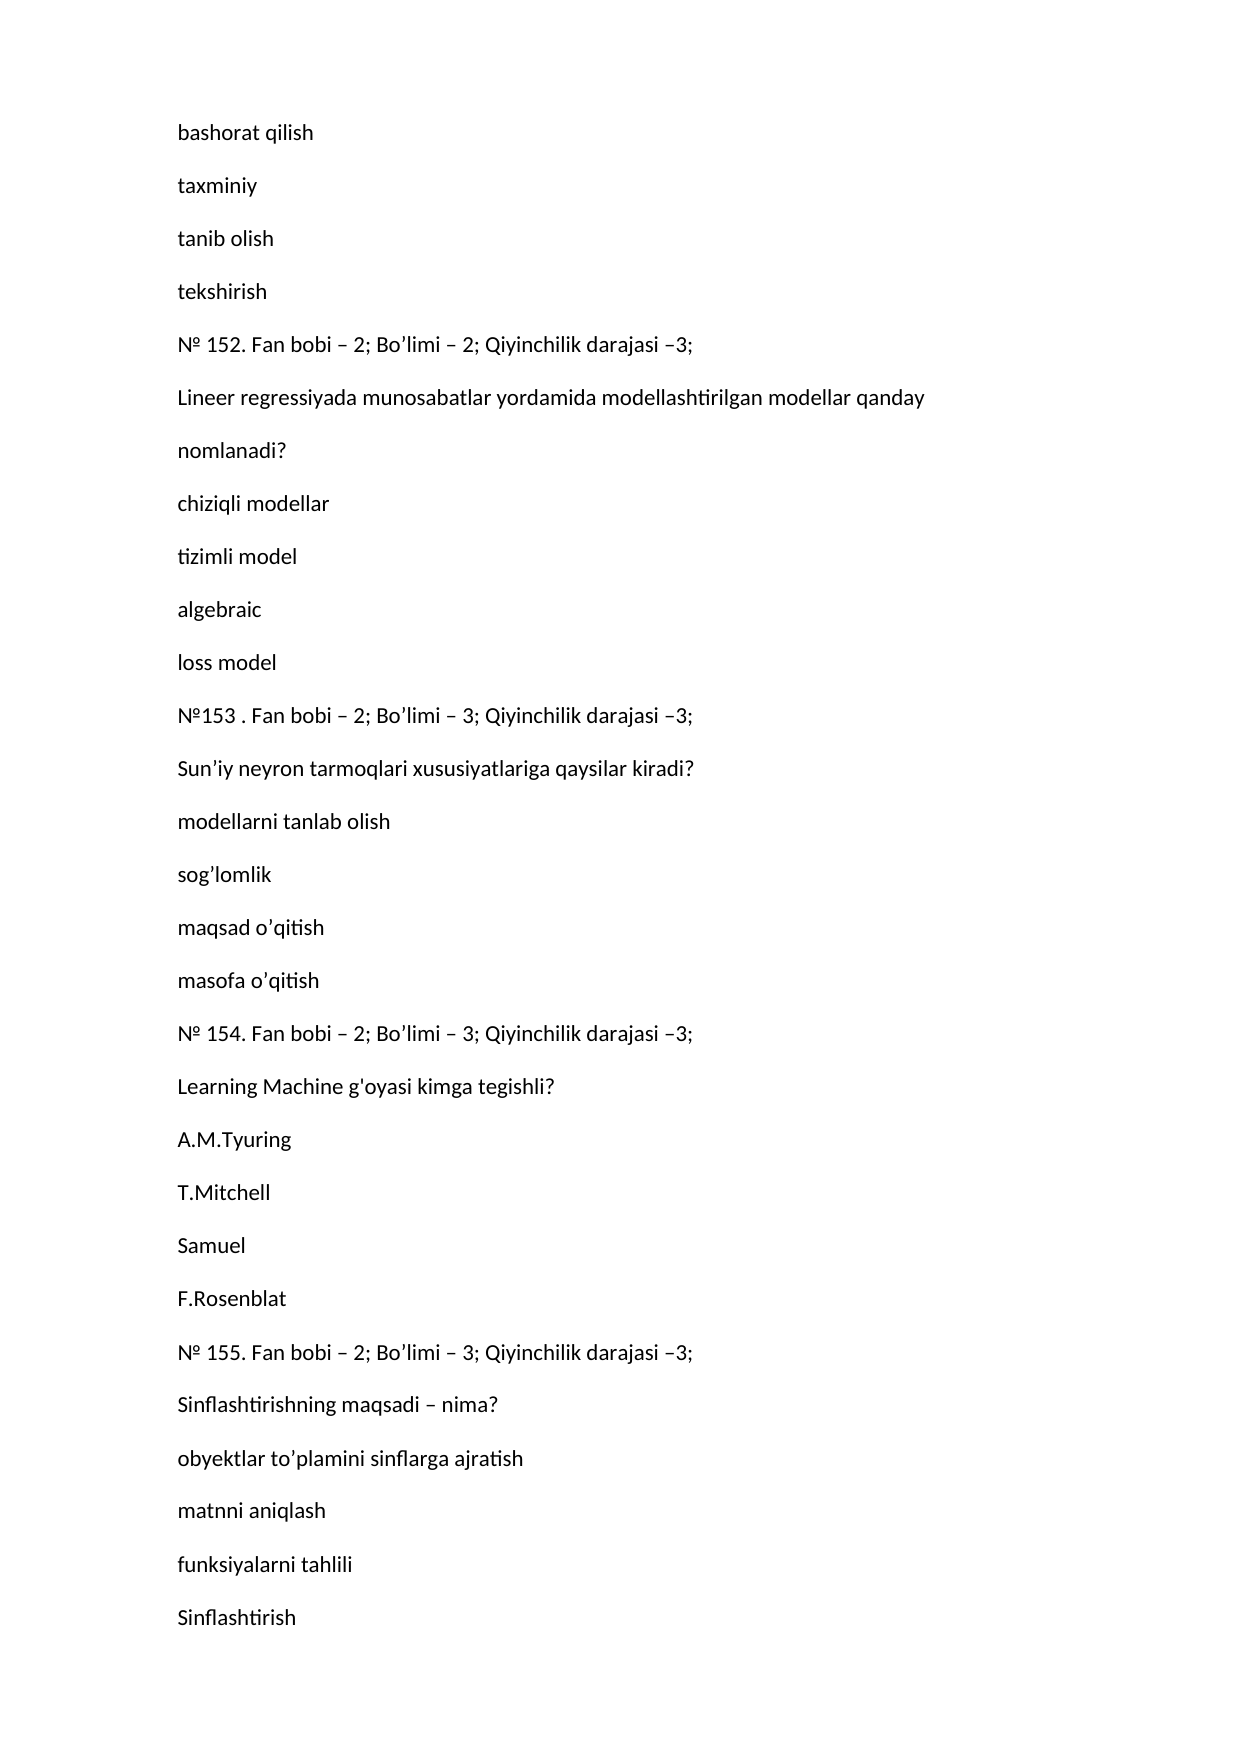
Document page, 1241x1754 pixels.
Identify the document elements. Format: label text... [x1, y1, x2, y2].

text tizimli model [177, 542, 1152, 570]
text tekshirish [177, 277, 1152, 305]
text sog’lomlik [177, 860, 1152, 888]
text Lineer regressiyada munosabatlar yordamida modellashtirilgan modellar qanday [177, 383, 1152, 411]
text F.Rosenblat [177, 1284, 1152, 1313]
text A.M.Tyuring [177, 1126, 1152, 1153]
text obyektlar to’plamini sinflarga ajratish [177, 1444, 1152, 1472]
text matnni aniqlash [177, 1497, 1152, 1525]
text chiziqli modellar [177, 489, 1152, 517]
text Sinflashtirishning maqsadi – nima? [177, 1391, 1152, 1419]
text №153 . Fan bobi – 2; Bo’limi – 3; Qiyinchilik darajasi –3; [177, 701, 1152, 729]
text Learning Мachine g'oyasi kimga tegishli? [177, 1072, 1152, 1101]
text maqsad o’qitish [177, 913, 1152, 941]
text № 154. Fan bobi – 2; Bo’limi – 3; Qiyinchilik darajasi –3; [177, 1019, 1152, 1047]
text nomlanadi? [177, 436, 1152, 464]
text masofa o’qitish [177, 966, 1152, 994]
text tanib olish [177, 224, 1152, 252]
text Sinflashtirish [177, 1603, 1152, 1631]
text taxminiy [177, 171, 1152, 199]
text loss model [177, 648, 1152, 676]
text Samuel [177, 1232, 1152, 1259]
text algebraic [177, 595, 1152, 623]
text Sun’iy neyron tarmoqlari xususiyatlariga qaysilar kiradi? [177, 754, 1152, 782]
text № 155. Fan bobi – 2; Bo’limi – 3; Qiyinchilik darajasi –3; [177, 1338, 1152, 1366]
text № 152. Fan bobi – 2; Bo’limi – 2; Qiyinchilik darajasi –3; [177, 330, 1152, 358]
text funksiyalarni tahlili [177, 1550, 1152, 1578]
text modellarni tanlab olish [177, 807, 1152, 835]
text T.Mitchell [177, 1178, 1152, 1207]
text bashorat qilish [177, 118, 1152, 146]
